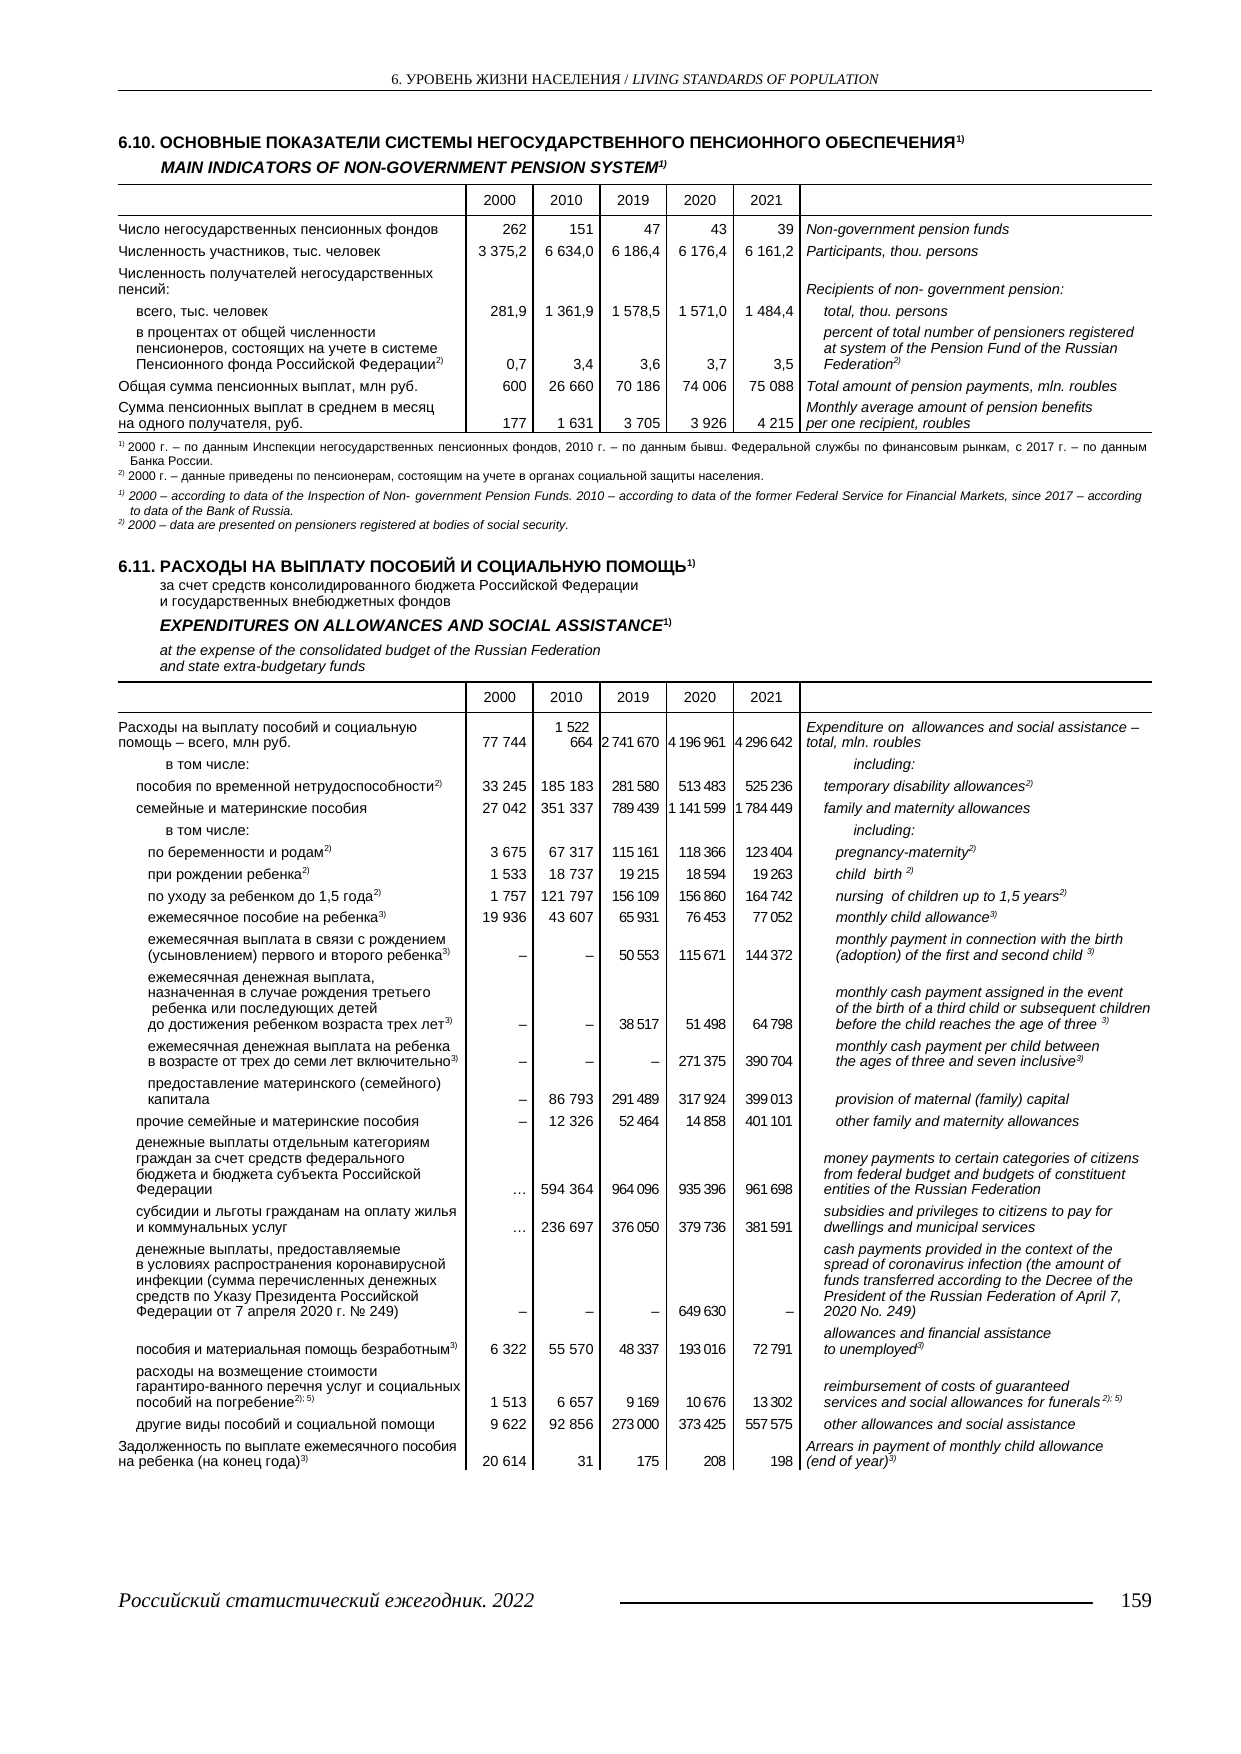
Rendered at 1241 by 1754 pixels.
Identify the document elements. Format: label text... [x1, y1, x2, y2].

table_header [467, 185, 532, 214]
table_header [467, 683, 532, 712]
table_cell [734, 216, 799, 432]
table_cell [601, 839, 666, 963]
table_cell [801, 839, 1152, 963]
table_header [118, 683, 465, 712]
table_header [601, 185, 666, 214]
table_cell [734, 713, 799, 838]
text 6.11. РАСХОДЫ НА ВЫПЛАТУ ПОСОБИЙ И СОЦИАЛЬНУЮ ПОМОЩЬ1) за счет средств консолидированного бюджета Российской Федерации и государственных внебюджетных фондов [118, 557, 1152, 610]
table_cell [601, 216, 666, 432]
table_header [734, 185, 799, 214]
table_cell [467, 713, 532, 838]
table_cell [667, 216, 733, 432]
text MAIN INDICATORS OF NON-GOVERNMENT PENSION SYSTEM1) [118, 158, 1152, 177]
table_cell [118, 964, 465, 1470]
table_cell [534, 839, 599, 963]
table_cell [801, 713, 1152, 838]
text 1) 2000 – according to data of the Inspection of Non- government Pension Funds. 2010 – according to data of the former Federal Service for Financial Markets, since 2017 – according to data of the Bank of Russia. [118, 489, 1152, 518]
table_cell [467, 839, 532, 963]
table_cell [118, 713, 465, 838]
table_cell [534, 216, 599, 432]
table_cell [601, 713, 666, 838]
text Expenditures ON ALLOWANCES and social ASSISTANCE1) [159, 616, 1152, 635]
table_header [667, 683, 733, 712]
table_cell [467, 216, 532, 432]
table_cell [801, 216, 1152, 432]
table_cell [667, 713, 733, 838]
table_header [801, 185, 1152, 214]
text 2) 2000 г. – данные приведены по пенсионерам, состоящим на учете в органах социальной защиты населения. [118, 468, 1152, 483]
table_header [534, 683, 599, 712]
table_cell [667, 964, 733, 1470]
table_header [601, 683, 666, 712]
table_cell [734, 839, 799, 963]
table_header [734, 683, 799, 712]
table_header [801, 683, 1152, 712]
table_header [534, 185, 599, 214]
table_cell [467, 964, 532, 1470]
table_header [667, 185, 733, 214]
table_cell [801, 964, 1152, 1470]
text 6.10. ОСНОВНЫЕ ПОКАЗАТЕЛИ СИСТЕМЫ НЕГОСУДАРСТВЕННОГО ПЕНСИОННОГО ОБЕСПЕЧЕНИЯ1) [118, 133, 1152, 152]
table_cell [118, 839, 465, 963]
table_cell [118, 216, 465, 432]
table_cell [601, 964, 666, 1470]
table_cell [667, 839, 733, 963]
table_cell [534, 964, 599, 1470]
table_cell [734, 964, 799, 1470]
text 1) 2000 г. – по данным Инспекции негосударственных пенсионных фондов, 2010 г. – по данным бывш. Федеральной службы по финансовым рынкам, c 2017 г. – по данным Банка России. [118, 439, 1152, 468]
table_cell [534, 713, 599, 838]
text at the expense of the consolidated budget of the Russian Federation and state extra-budgetary funds [159, 641, 1152, 675]
text 2) 2000 – data are presented on pensioners registered at bodies of social security. [118, 518, 1152, 532]
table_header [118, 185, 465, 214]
